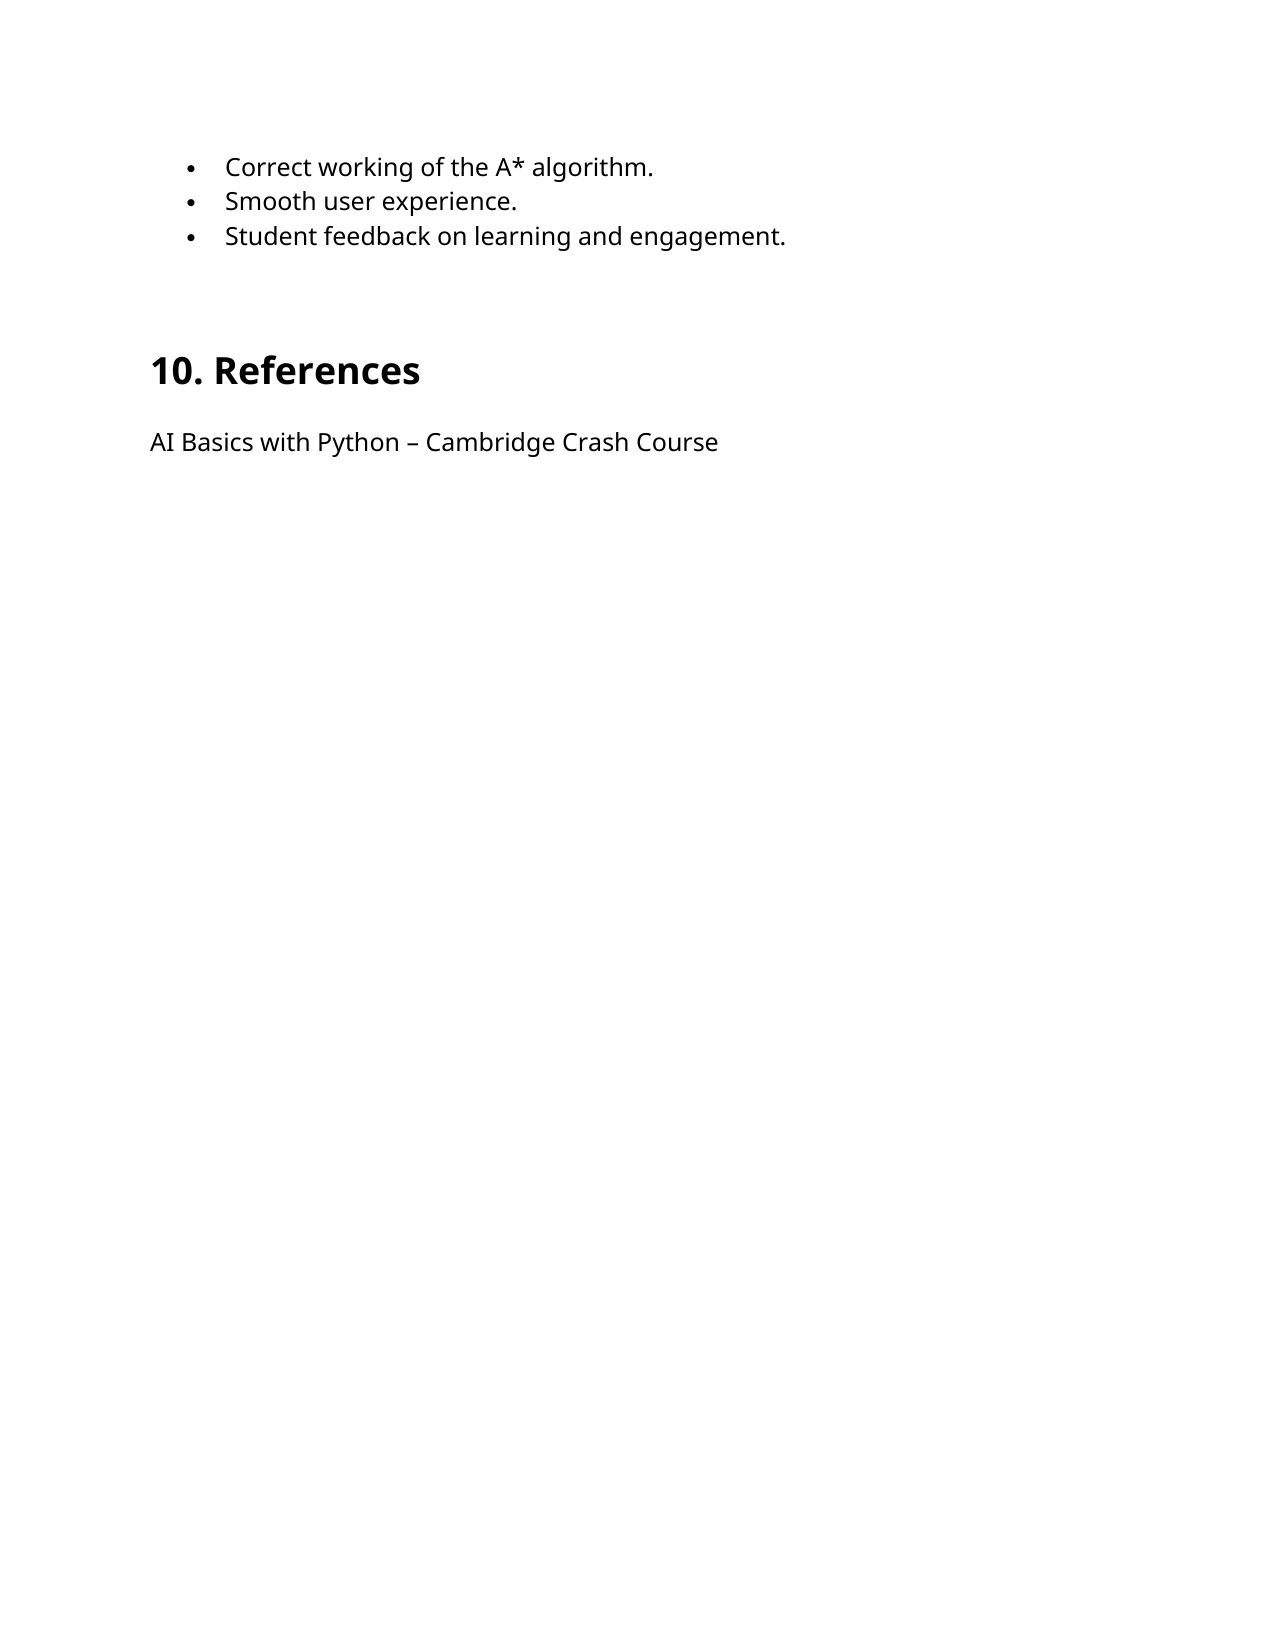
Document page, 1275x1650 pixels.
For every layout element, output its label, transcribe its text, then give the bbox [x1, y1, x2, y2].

list Correct working of the A* algorithm. [187, 150, 1125, 184]
text 10. References [150, 344, 1125, 396]
list Student feedback on learning and engagement. [187, 218, 1125, 252]
list Smooth user experience. [187, 184, 1125, 218]
text AI Basics with Python – Cambridge Crash Course [150, 425, 1125, 459]
